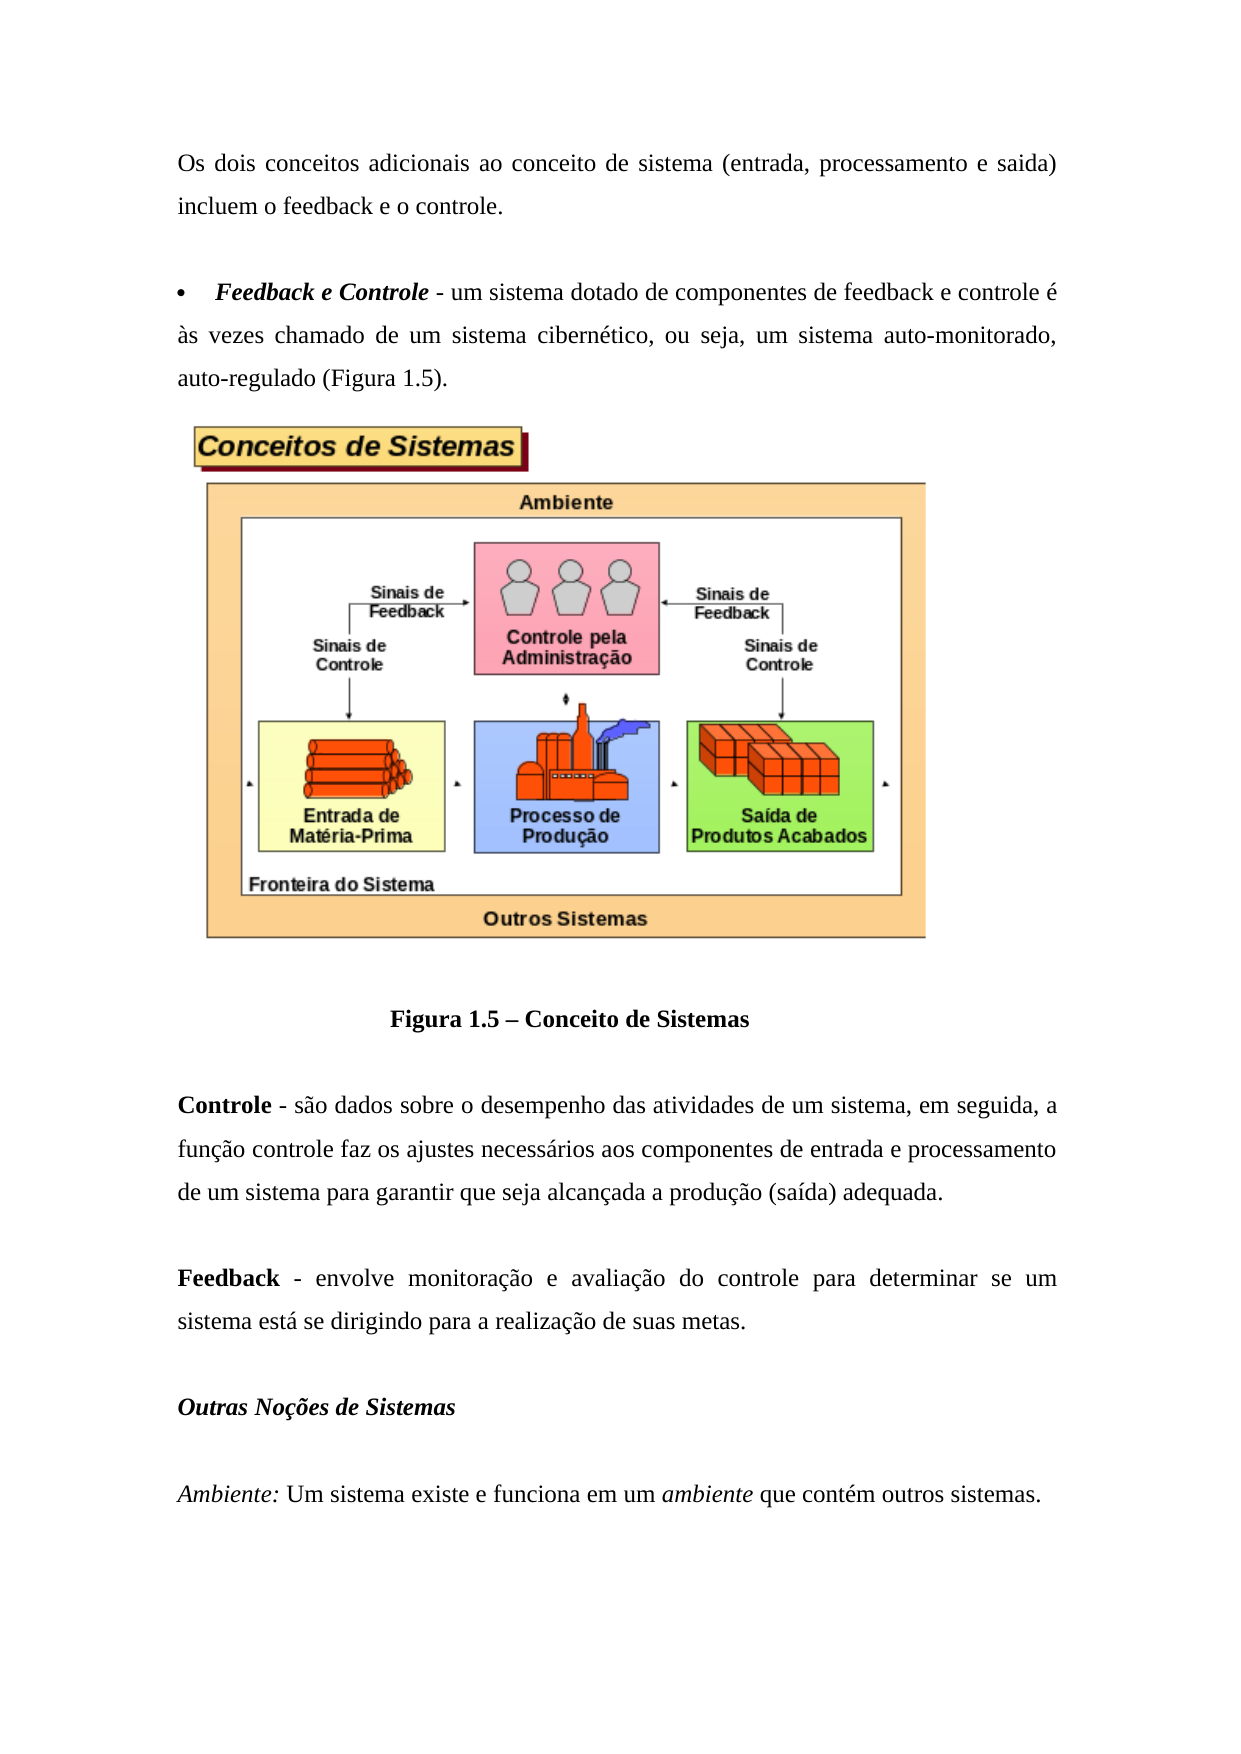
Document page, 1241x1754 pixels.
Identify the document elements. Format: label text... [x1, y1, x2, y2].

list Feedback e Controle - um sistema dotado de componentes de feedback e controle é às vezes chamado de um sistema cibernético, ou seja, um sistema auto-monitorado, auto-regulado (Figura 1.5). [177, 277, 1058, 392]
text Os dois conceitos adicionais ao conceito de sistema (entrada, processamento e saida) incluem o feedback e o controle. [177, 148, 1058, 219]
text Feedback - envolve monitoração e avaliação do controle para determinar se um sistema está se dirigindo para a realização de suas metas. [177, 1263, 1058, 1335]
text Controle - são dados sobre o desempenho das atividades de um sistema, em seguida, a função controle faz os ajustes necessários aos componentes de entrada e processamento de um sistema para garantir que seja alcançada a produção (saída) adequada. [177, 1091, 1058, 1206]
text Figura 1.5 – Conceito de Sistemas [177, 406, 1058, 1033]
text Outras Noções de Sistemas [177, 1392, 1058, 1421]
text Ambiente: Um sistema existe e funciona em um ambiente que contém outros sistemas. [177, 1479, 1058, 1507]
